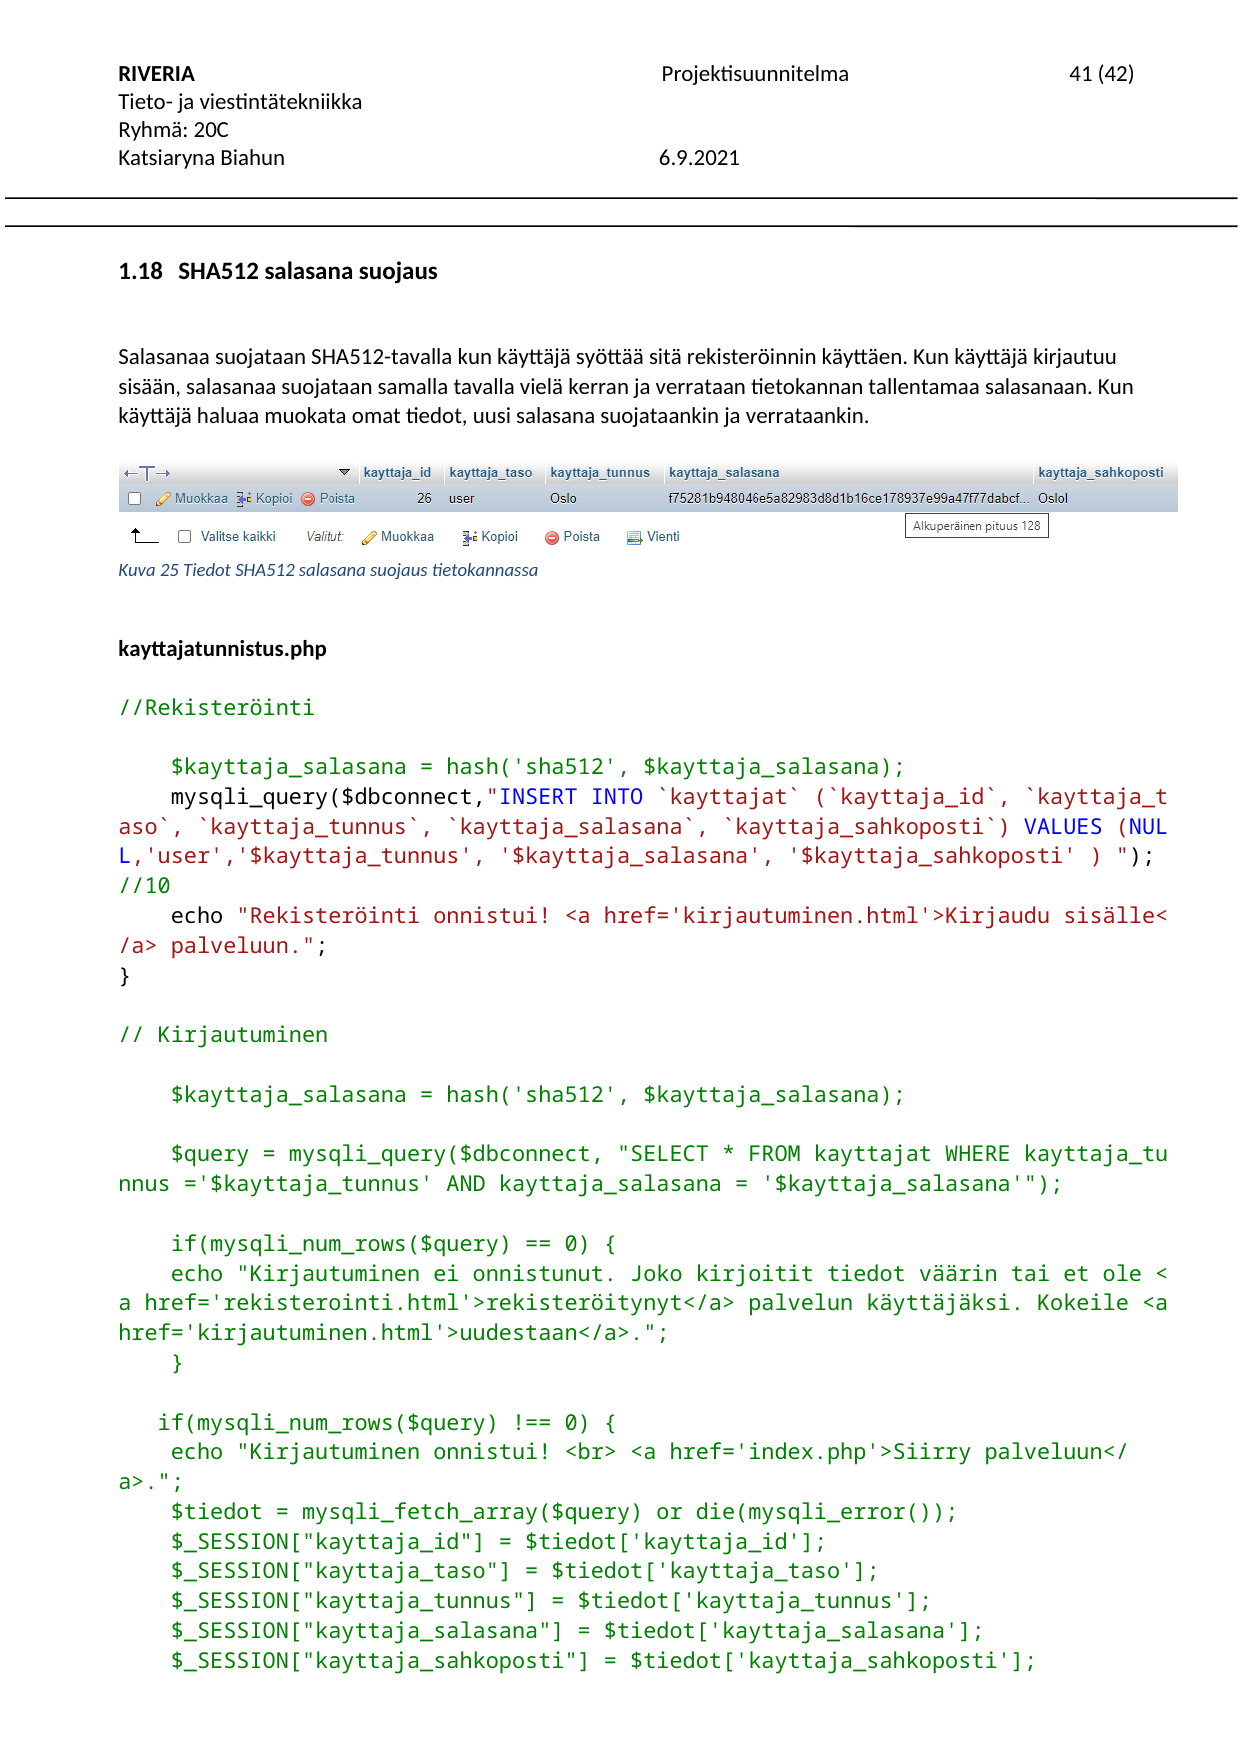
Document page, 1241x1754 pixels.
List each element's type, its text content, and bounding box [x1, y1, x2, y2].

text $tiedot = mysqli_fetch_array($query) or die(mysqli_error()); [118, 1496, 1181, 1526]
text $_SESSION["kayttaja_id"] = $tiedot['kayttaja_id']; [118, 1526, 1181, 1556]
text echo "Kirjautuminen ei onnistunut. Joko kirjoitit tiedot väärin tai et ole <a href='rekisterointi.html'>rekisteröitynyt</a> palvelun käyttäjäksi. Kokeile <a href='kirjautuminen.html'>uudestaan</a>."; [118, 1258, 1181, 1347]
text // Kirjautuminen [118, 1019, 1181, 1049]
text $query = mysqli_query($dbconnect, "SELECT * FROM kayttajat WHERE kayttaja_tunnus ='$kayttaja_tunnus' AND kayttaja_salasana = '$kayttaja_salasana'"); [118, 1138, 1181, 1198]
text $_SESSION["kayttaja_salasana"] = $tiedot['kayttaja_salasana']; [118, 1615, 1181, 1645]
text echo "Kirjautuminen onnistui! <br> <a href='index.php'>Siirry palveluun</a>."; [118, 1436, 1181, 1496]
text echo "Rekisteröinti onnistui! <a href='kirjautuminen.html'>Kirjaudu sisälle</a> palveluun."; [118, 900, 1181, 960]
text //Rekisteröinti [118, 692, 1181, 721]
text $_SESSION["kayttaja_sahkoposti"] = $tiedot['kayttaja_sahkoposti']; [118, 1645, 1181, 1675]
text $kayttaja_salasana = hash('sha512', $kayttaja_salasana); [118, 751, 1181, 781]
text Salasanaa suojataan SHA512-tavalla kun käyttäjä syöttää sitä rekisteröinnin käyttäen. Kun käyttäjä kirjautuu sisään, salasanaa suojataan samalla tavalla vielä kerran ja verrataan tietokannan tallentamaa salasanaan. Kun käyttäjä haluaa muokata omat tiedot, uusi salasana suojataankin ja verrataankin. [118, 340, 1181, 429]
text if(mysqli_num_rows($query) == 0) { [118, 1228, 1181, 1258]
text if(mysqli_num_rows($query) !== 0) { [118, 1407, 1181, 1436]
picture [118, 459, 1182, 559]
text $kayttaja_salasana = hash('sha512', $kayttaja_salasana); [118, 1079, 1181, 1109]
text $_SESSION["kayttaja_taso"] = $tiedot['kayttaja_taso']; [118, 1556, 1181, 1585]
text //10 [118, 870, 1181, 900]
text $_SESSION["kayttaja_tunnus"] = $tiedot['kayttaja_tunnus']; [118, 1585, 1181, 1615]
text } [118, 960, 1181, 989]
text } [118, 1347, 1181, 1377]
subtitle SHA512 salasana suojaus [118, 255, 1181, 286]
text mysqli_query($dbconnect,"INSERT INTO `kayttajat` (`kayttaja_id`, `kayttaja_taso`, `kayttaja_tunnus`, `kayttaja_salasana`, `kayttaja_sahkoposti`) VALUES (NULL,'user','$kayttaja_tunnus', '$kayttaja_salasana', '$kayttaja_sahkoposti' ) "); [118, 781, 1181, 870]
text kayttajatunnistus.php [118, 632, 1181, 662]
